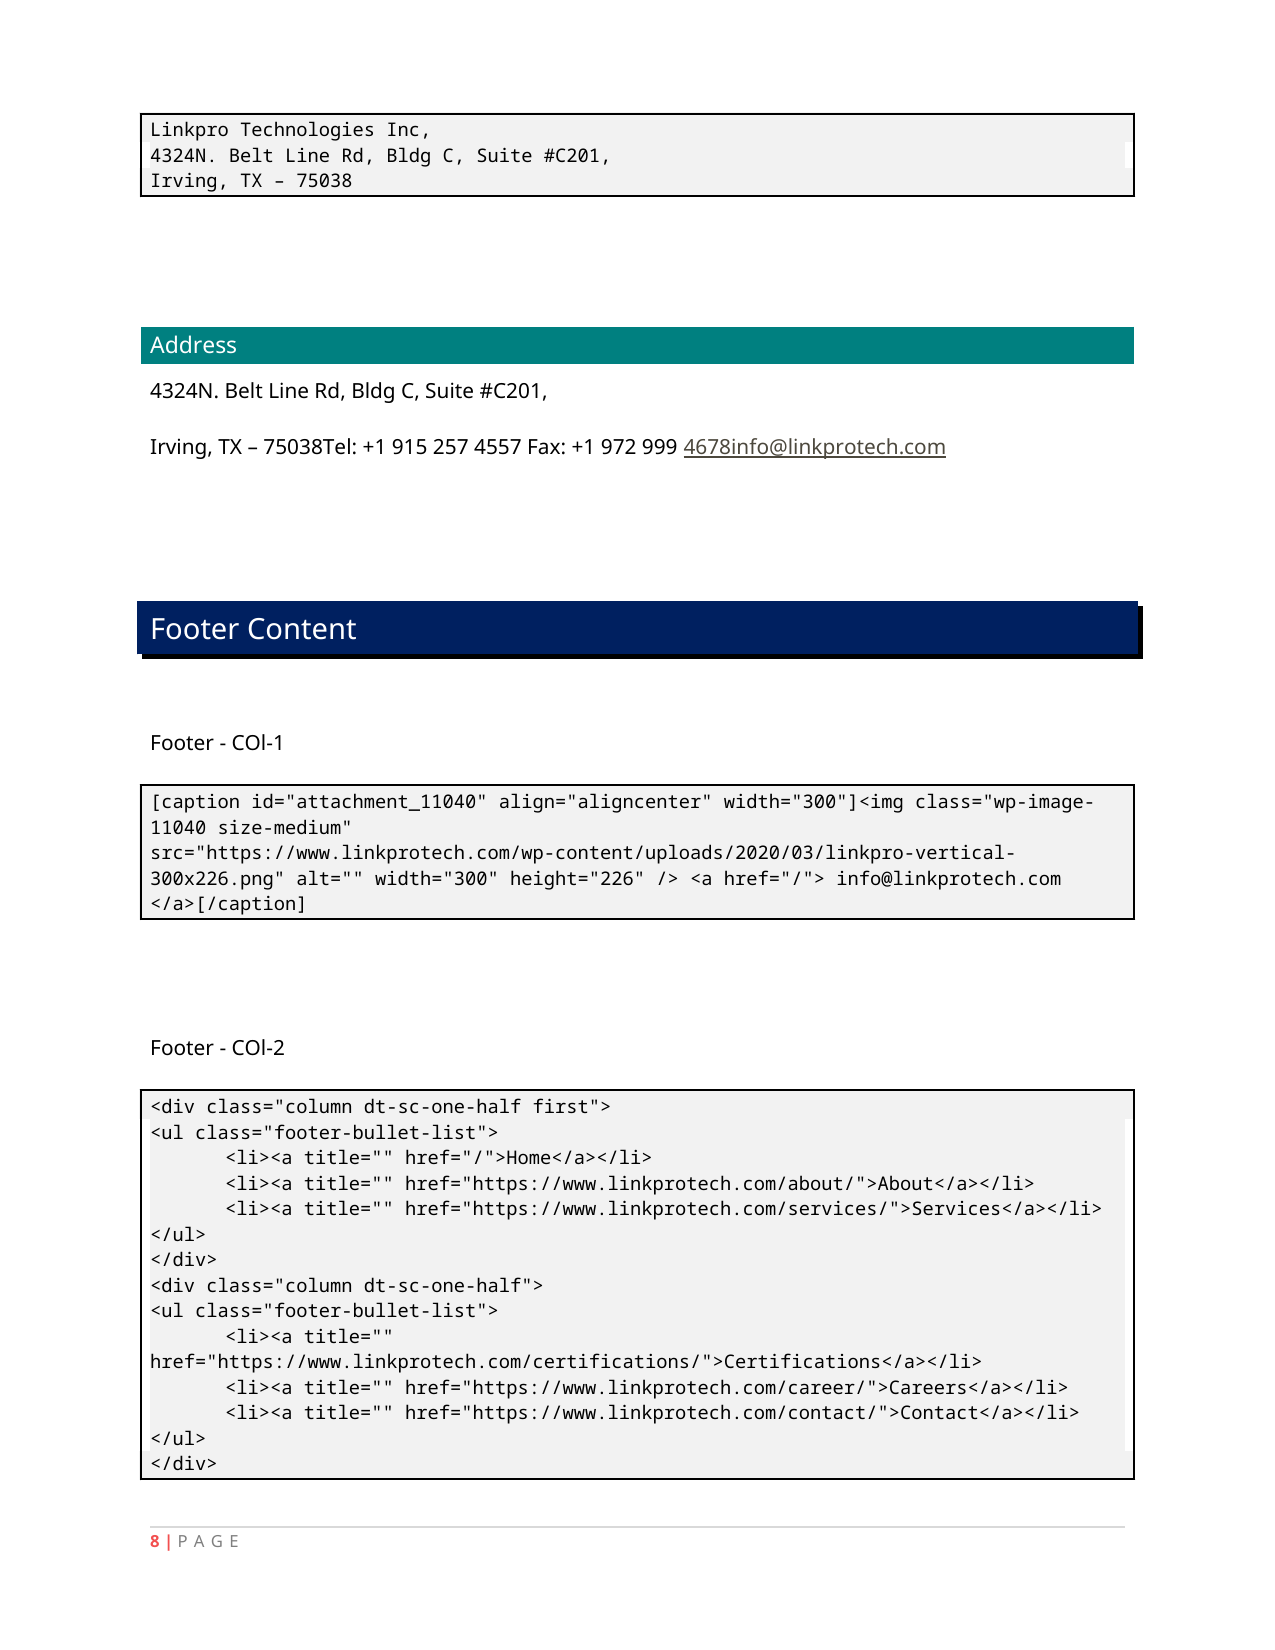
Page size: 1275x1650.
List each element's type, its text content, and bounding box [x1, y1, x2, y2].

subtitle Footer Content [142, 606, 1133, 650]
text Footer - COl-1 [150, 728, 1125, 756]
text <div class="column dt-sc-one-half first"> [142, 1091, 1133, 1119]
text <li><a title="" href="https://www.linkprotech.com/career/">Careers</a></li> [150, 1374, 1125, 1400]
text Footer - COl-2 [150, 1033, 1125, 1061]
text 4324N. Belt Line Rd, Bldg C, Suite #C201, [150, 376, 1125, 404]
subtitle Address [142, 328, 1133, 363]
text <li><a title="" href="https://www.linkprotech.com/services/">Services</a></li> [150, 1196, 1125, 1221]
text <li><a title="" href="https://www.linkprotech.com/contact/">Contact</a></li> [150, 1400, 1125, 1425]
text Irving, TX – 75038Tel: +1 915 257 4557 Fax: +1 972 999 4678info@linkprotech.com [150, 432, 1125, 461]
text <li><a title="" href="/">Home</a></li> [150, 1144, 1125, 1170]
text </ul> [150, 1425, 1125, 1447]
text Irving, TX – 75038 [142, 163, 1133, 195]
text <li><a title="" href="https://www.linkprotech.com/certifications/">Certifications</a></li> [150, 1323, 1125, 1374]
text <ul class="footer-bullet-list"> [150, 1119, 1125, 1144]
text </div> [150, 1247, 1125, 1272]
text <div class="column dt-sc-one-half"> [150, 1272, 1125, 1298]
text <li><a title="" href="https://www.linkprotech.com/about/">About</a></li> [150, 1170, 1125, 1196]
text </div> [142, 1447, 1133, 1478]
text [caption id="attachment_11040" align="aligncenter" width="300"]<img class="wp-image-11040 size-medium" src="https://www.linkprotech.com/wp-content/uploads/2020/03/linkpro-vertical-300x226.png" alt="" width="300" height="226" /> <a href="/"> info@linkprotech.com </a>[/caption] [142, 786, 1133, 918]
text Linkpro Technologies Inc, [142, 115, 1133, 142]
text 4324N. Belt Line Rd, Bldg C, Suite #C201, [150, 142, 1125, 163]
text <ul class="footer-bullet-list"> [150, 1298, 1125, 1323]
text </ul> [150, 1221, 1125, 1247]
